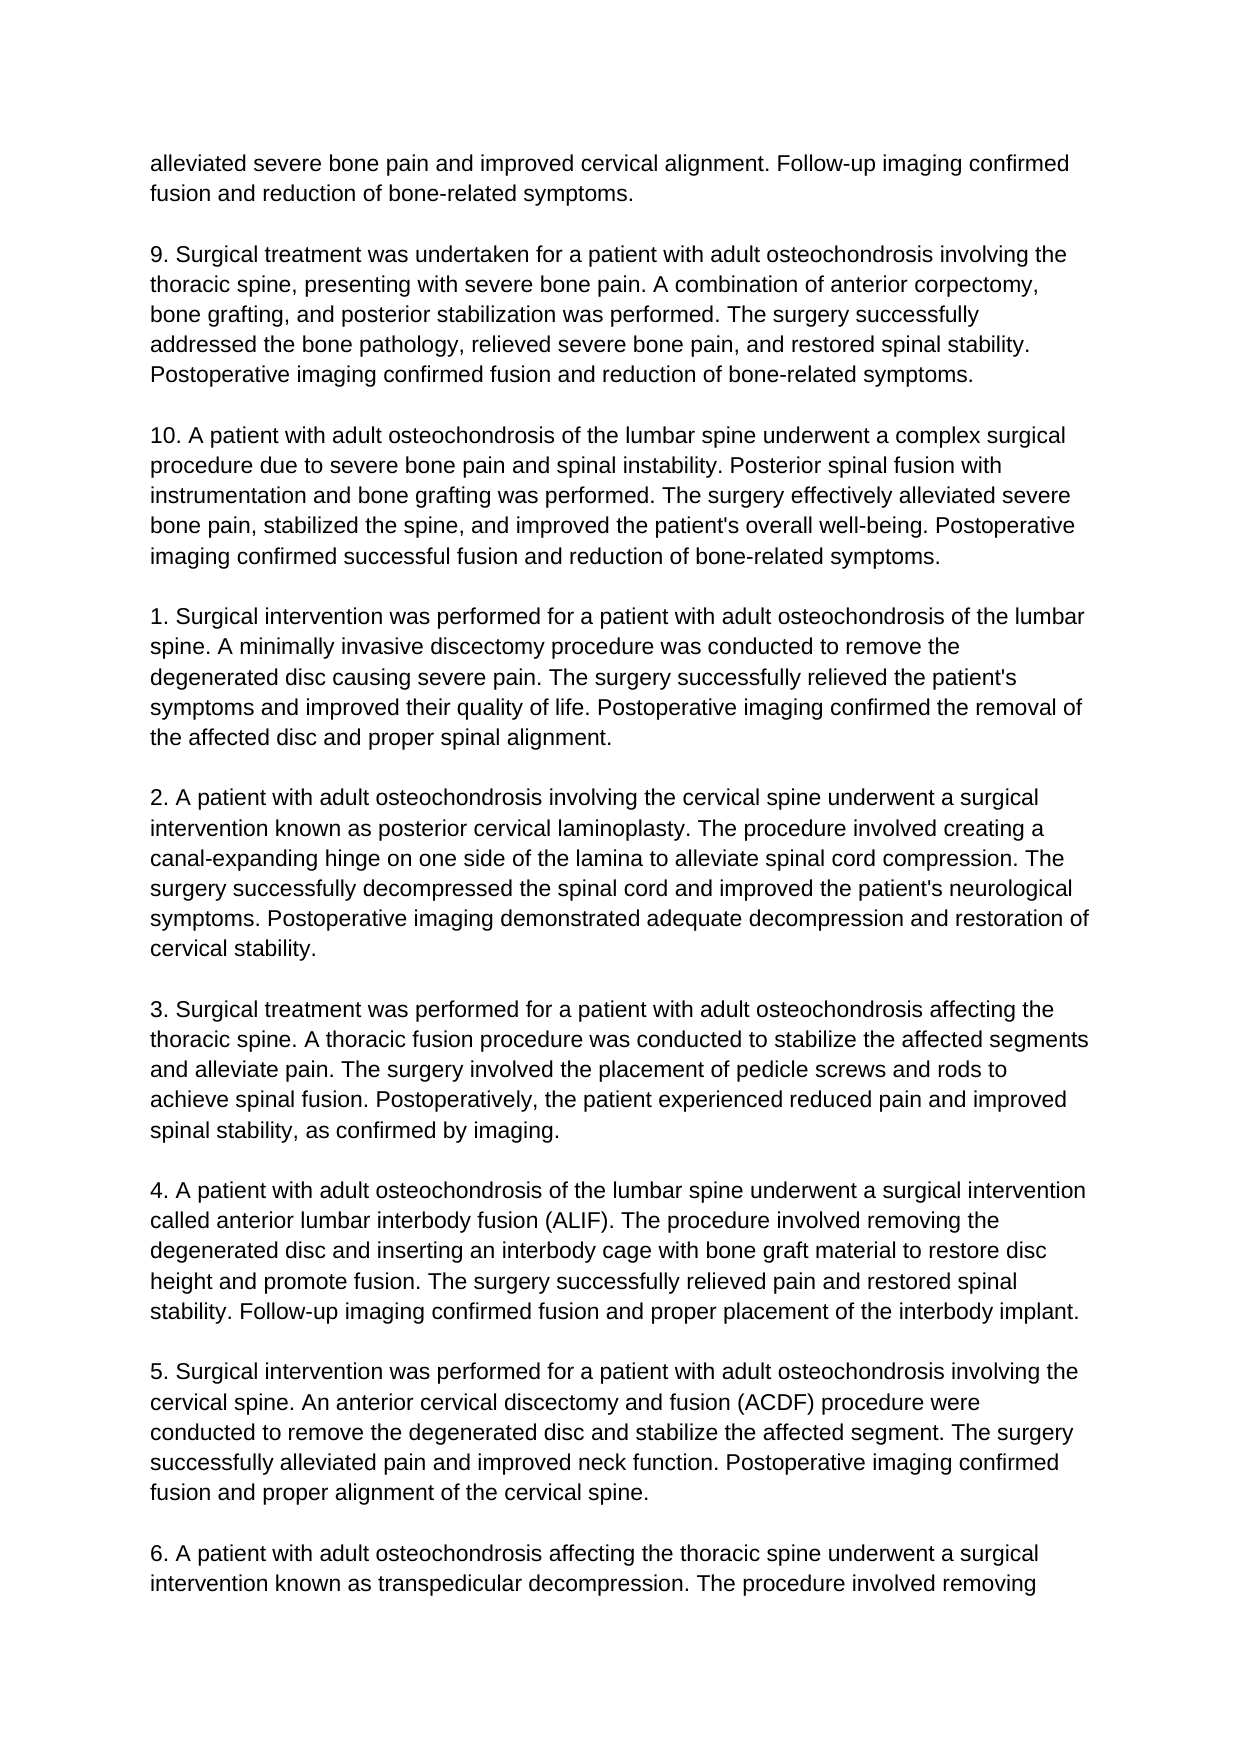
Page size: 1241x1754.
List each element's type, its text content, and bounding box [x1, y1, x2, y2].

text 2. A patient with adult osteochondrosis involving the cervical spine underwent a surgical intervention known as posterior cervical laminoplasty. The procedure involved creating a canal-expanding hinge on one side of the lamina to alleviate spinal cord compression. The surgery successfully decompressed the spinal cord and improved the patient's neurological symptoms. Postoperative imaging demonstrated adequate decompression and restoration of cervical stability. [150, 784, 1090, 962]
text 1. Surgical intervention was performed for a patient with adult osteochondrosis of the lumbar spine. A minimally invasive discectomy procedure was conducted to remove the degenerated disc causing severe pain. The surgery successfully relieved the patient's symptoms and improved their quality of life. Postoperative imaging confirmed the removal of the affected disc and proper spinal alignment. [150, 603, 1090, 750]
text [150, 150, 1090, 207]
text 3. Surgical treatment was performed for a patient with adult osteochondrosis affecting the thoracic spine. A thoracic fusion procedure was conducted to stabilize the affected segments and alleviate pain. The surgery involved the placement of pedicle screws and rods to achieve spinal fusion. Postoperatively, the patient experienced reduced pain and improved spinal stability, as confirmed by imaging. [150, 996, 1090, 1143]
text 9. Surgical treatment was undertaken for a patient with adult osteochondrosis involving the thoracic spine, presenting with severe bone pain. A combination of anterior corpectomy, bone grafting, and posterior stabilization was performed. The surgery successfully addressed the bone pathology, relieved severe bone pain, and restored spinal stability. Postoperative imaging confirmed fusion and reduction of bone-related symptoms. [150, 241, 1090, 388]
text 4. A patient with adult osteochondrosis of the lumbar spine underwent a surgical intervention called anterior lumbar interbody fusion (ALIF). The procedure involved removing the degenerated disc and inserting an interbody cage with bone graft material to restore disc height and promote fusion. The surgery successfully relieved pain and restored spinal stability. Follow-up imaging confirmed fusion and proper placement of the interbody implant. [150, 1177, 1090, 1324]
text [150, 1539, 1090, 1596]
text 10. A patient with adult osteochondrosis of the lumbar spine underwent a complex surgical procedure due to severe bone pain and spinal instability. Posterior spinal fusion with instrumentation and bone grafting was performed. The surgery effectively alleviated severe bone pain, stabilized the spine, and improved the patient's overall well-being. Postoperative imaging confirmed successful fusion and reduction of bone-related symptoms. [150, 422, 1090, 569]
text 5. Surgical intervention was performed for a patient with adult osteochondrosis involving the cervical spine. An anterior cervical discectomy and fusion (ACDF) procedure were conducted to remove the degenerated disc and stabilize the affected segment. The surgery successfully alleviated pain and improved neck function. Postoperative imaging confirmed fusion and proper alignment of the cervical spine. [150, 1358, 1090, 1506]
